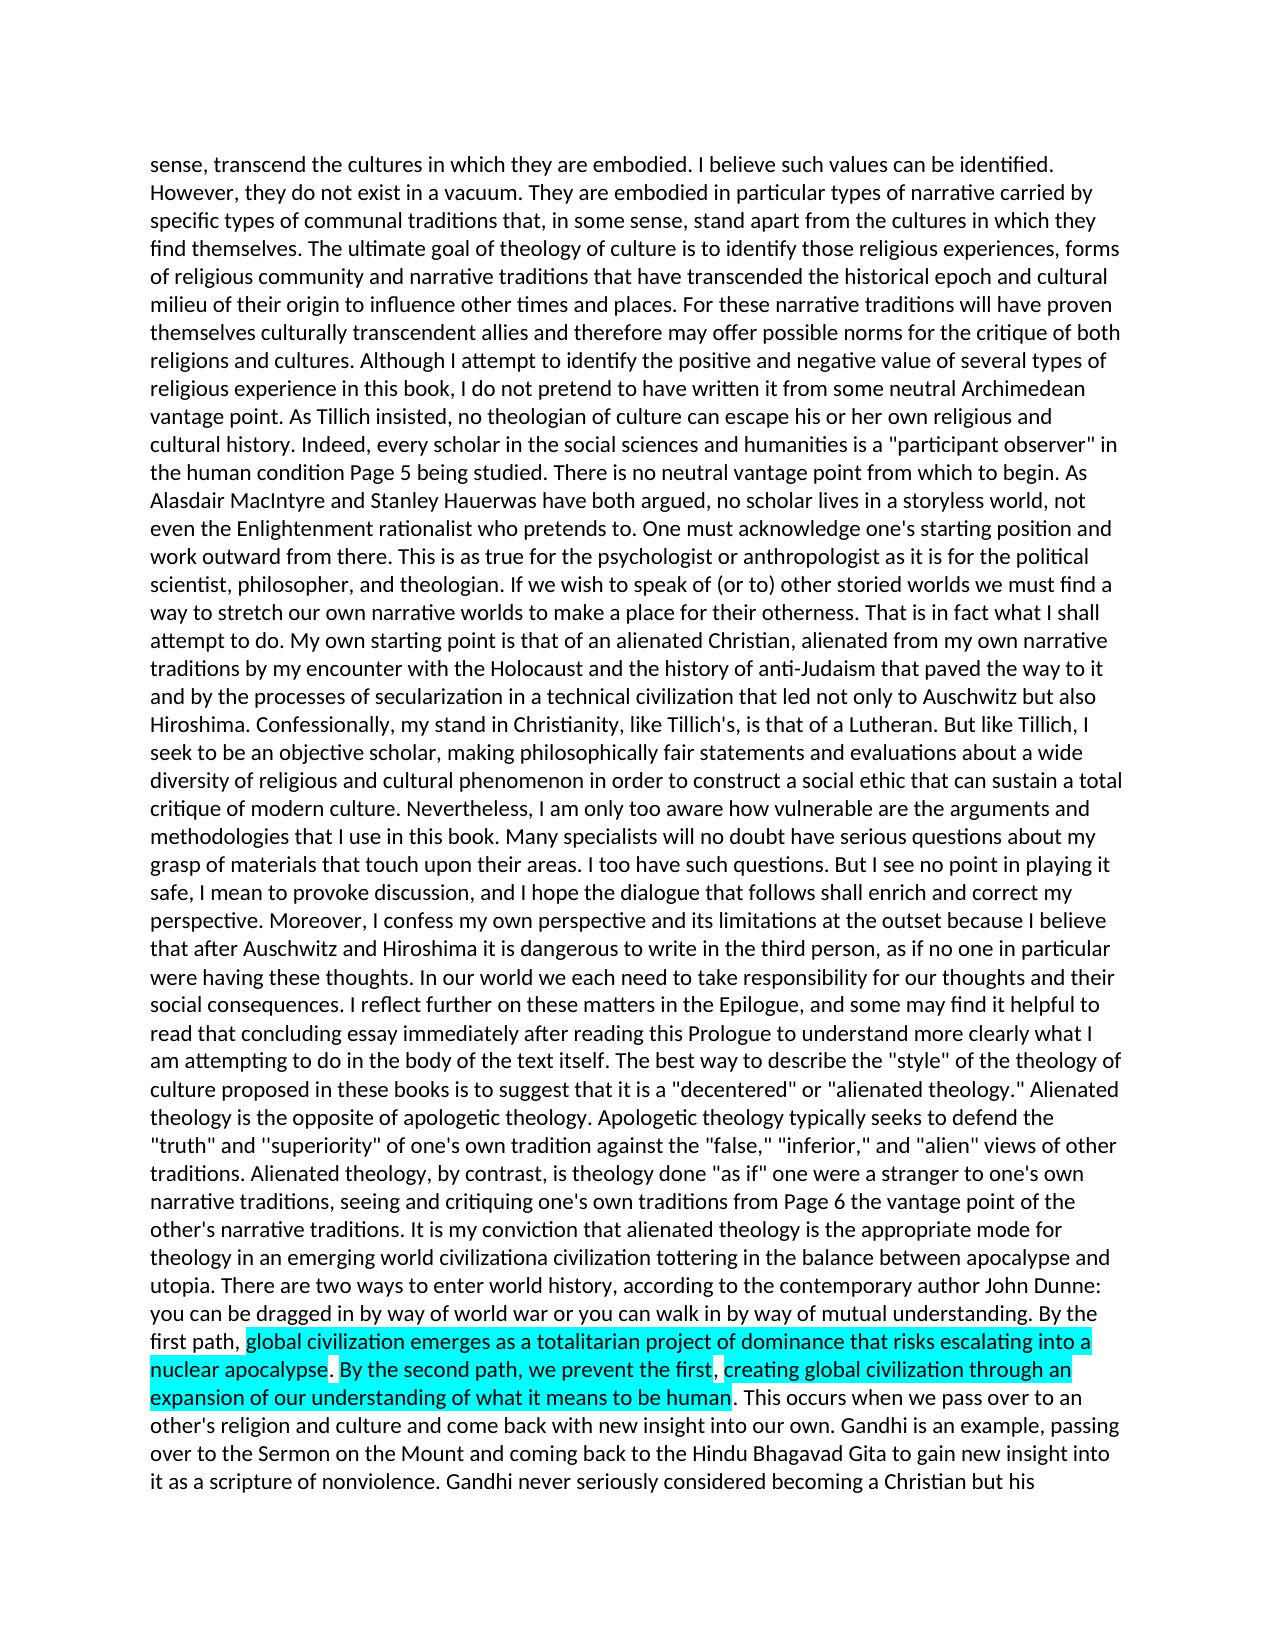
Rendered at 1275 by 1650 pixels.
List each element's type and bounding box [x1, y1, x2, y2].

text [150, 150, 1125, 1495]
